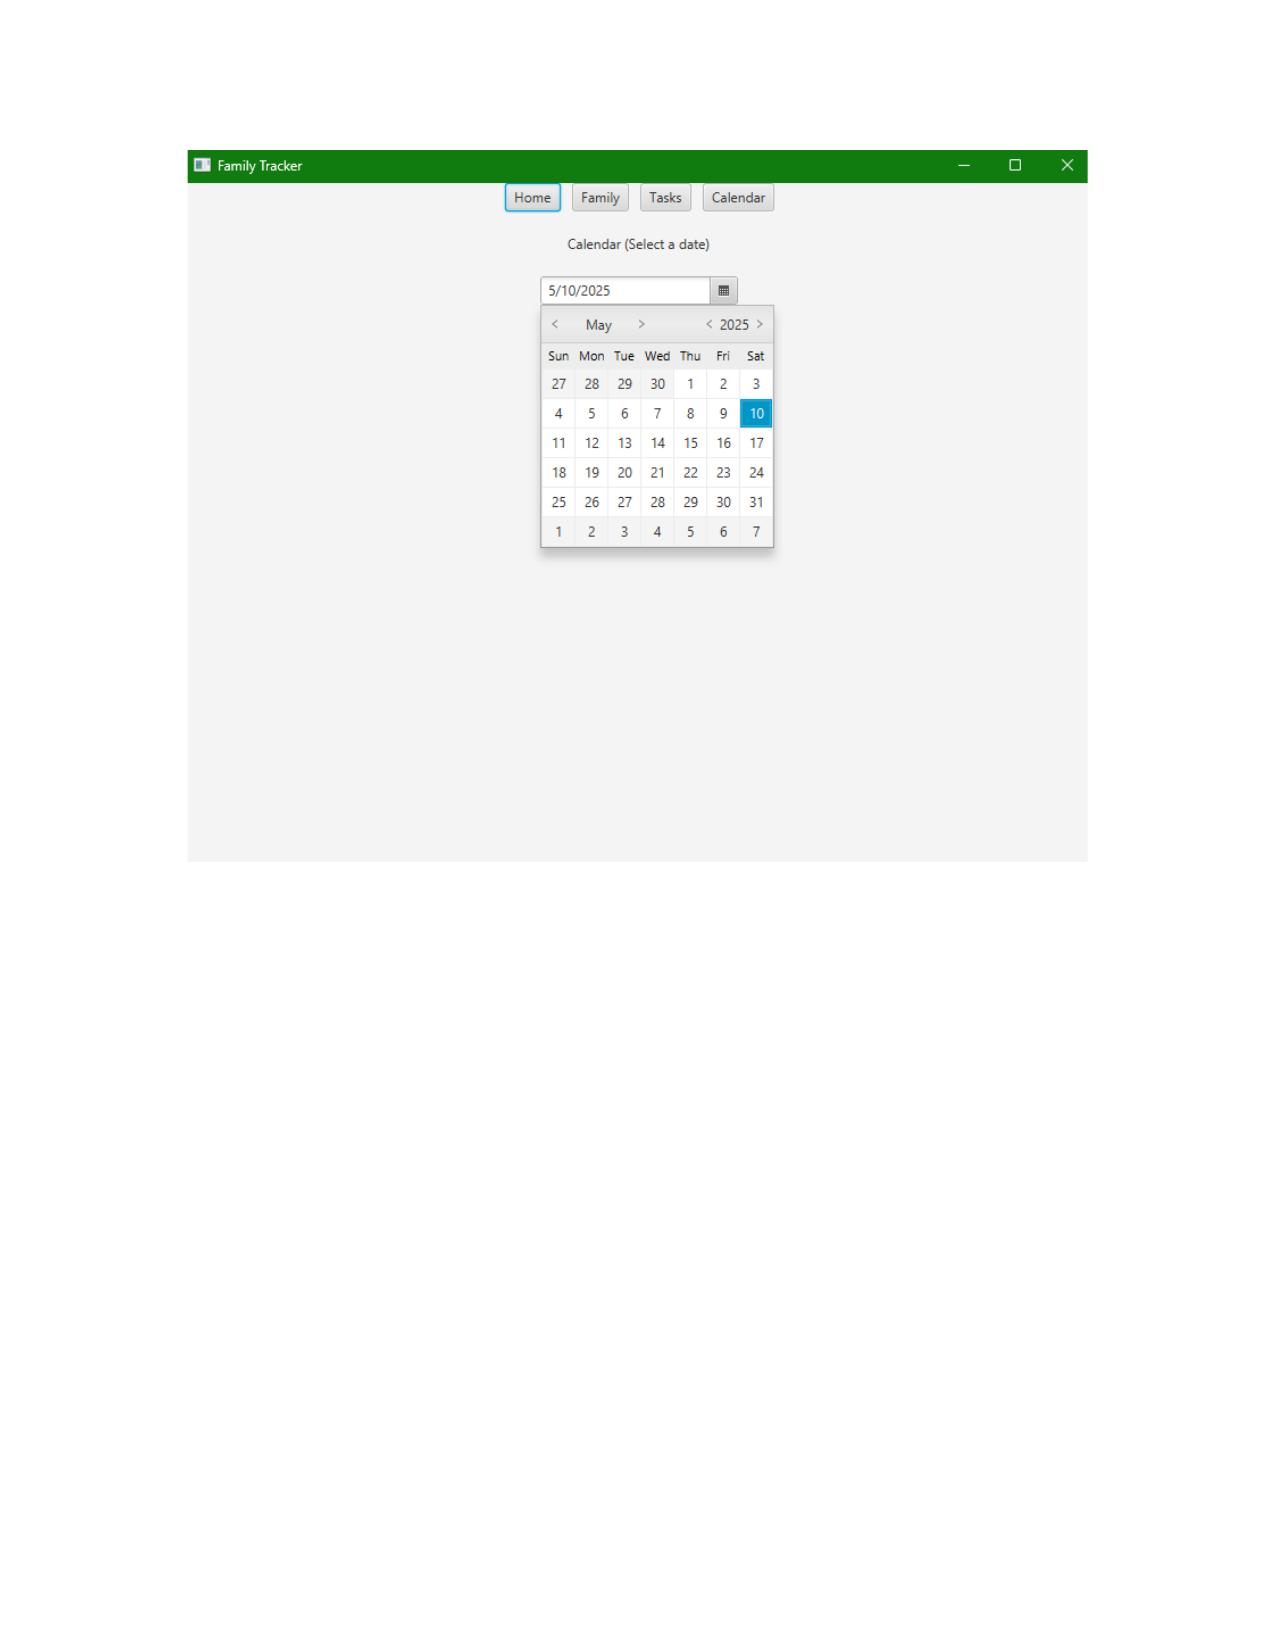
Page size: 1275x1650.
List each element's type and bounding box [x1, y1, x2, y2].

picture [187, 150, 1088, 862]
